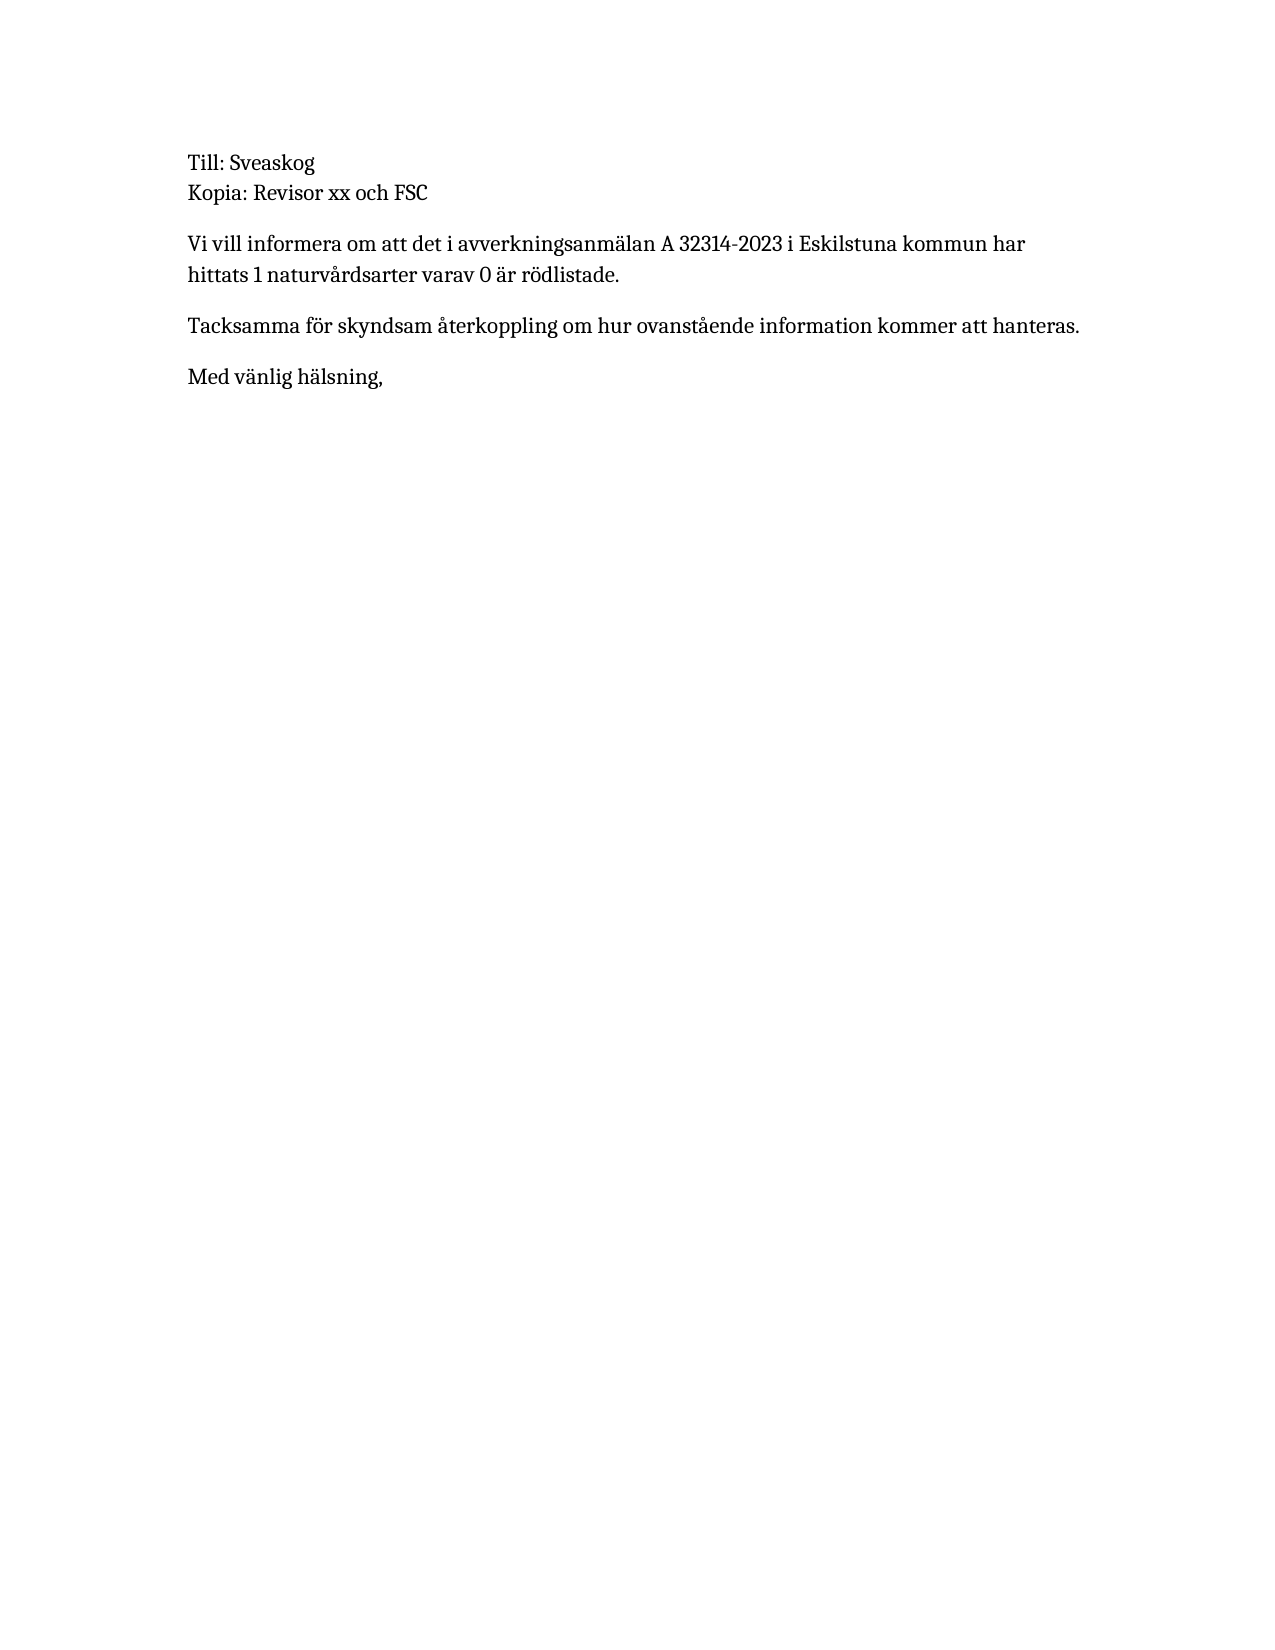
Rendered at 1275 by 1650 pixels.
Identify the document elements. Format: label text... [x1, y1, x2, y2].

text Med vänlig hälsning, [187, 363, 1087, 420]
text Tacksamma för skyndsam återkoppling om hur ovanstående information kommer att hanteras. [187, 312, 1087, 339]
text Vi vill informera om att det i avverkningsanmälan A 32314-2023 i Eskilstuna kommun har hittats 1 naturvårdsarter varav 0 är rödlistade. [187, 231, 1087, 288]
text Till: Sveaskog Kopia: Revisor xx och FSC [187, 150, 1087, 207]
